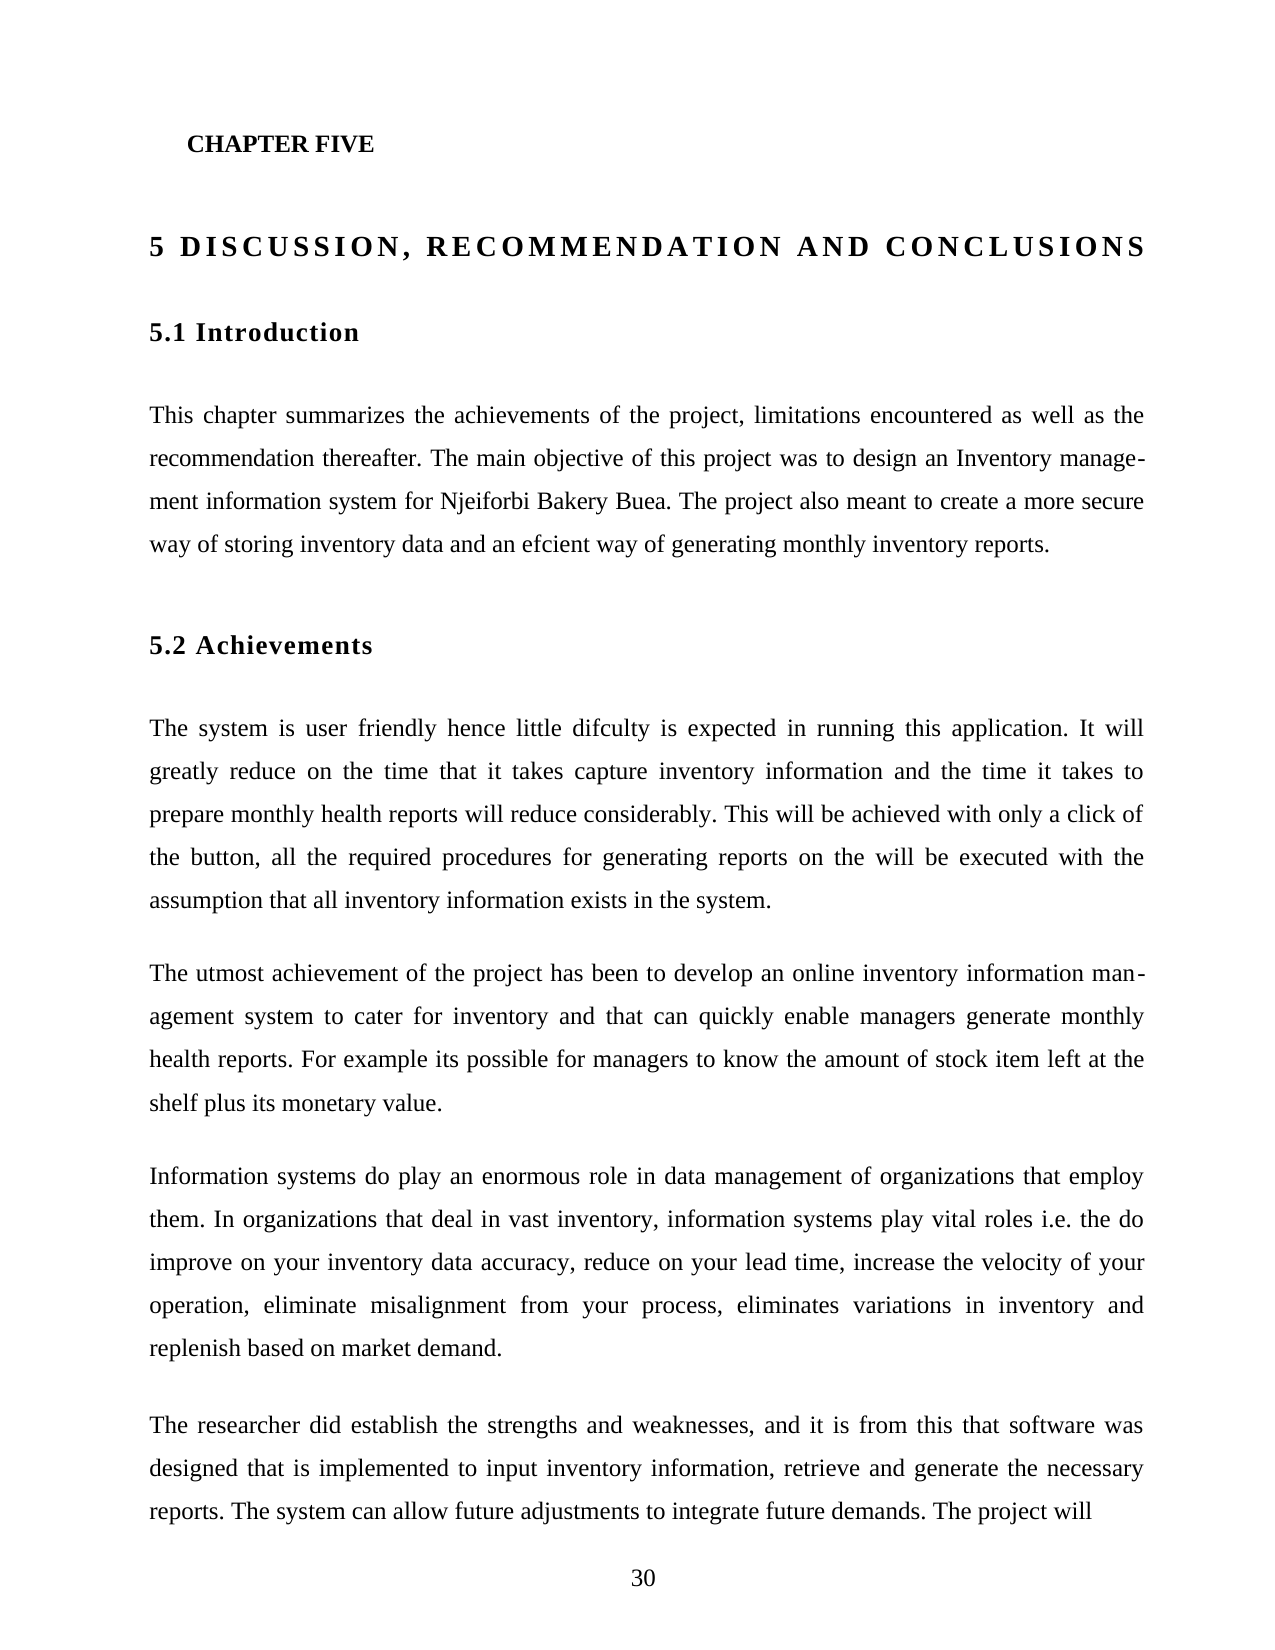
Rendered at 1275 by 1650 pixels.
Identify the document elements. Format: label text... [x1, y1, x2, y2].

text CHAPTER FIVE [187, 129, 1168, 157]
text The utmost achievement of the project has been to develop an online inventory information management system to cater for inventory and that can quickly enable managers generate monthly health reports. For example its possible for managers to know the amount of stock item left at the shelf plus its monetary value. [149, 958, 1145, 1116]
text 5.1 Introduction [149, 317, 1168, 348]
text The system is user friendly hence little difculty is expected in running this application. It will greatly reduce on the time that it takes capture inventory information and the time it takes to prepare monthly health reports will reduce considerably. This will be achieved with only a click of the button, all the required procedures for generating reports on the will be executed with the assumption that all inventory information exists in the system. [149, 713, 1145, 914]
text This chapter summarizes the achievements of the project, limitations encountered as well as the recommendation thereafter. The main objective of this project was to design an Inventory management information system for Njeiforbi Bakery Buea. The project also meant to create a more secure way of storing inventory data and an efcient way of generating monthly inventory reports. [149, 400, 1145, 558]
text 5 DISCUSSION, RECOMMENDATION AND CONCLUSIONS [149, 229, 1168, 262]
text 5.2 Achievements [149, 629, 1168, 660]
text The researcher did establish the strengths and weaknesses, and it is from this that software was designed that is implemented to input inventory information, retrieve and generate the necessary reports. The system can allow future adjustments to integrate future demands. The project will [149, 1410, 1145, 1525]
text Information systems do play an enormous role in data management of organizations that employ them. In organizations that deal in vast inventory, information systems play vital roles i.e. the do improve on your inventory data accuracy, reduce on your lead time, increase the velocity of your operation, eliminate misalignment from your process, eliminates variations in inventory and replenish based on market demand. [149, 1161, 1145, 1362]
